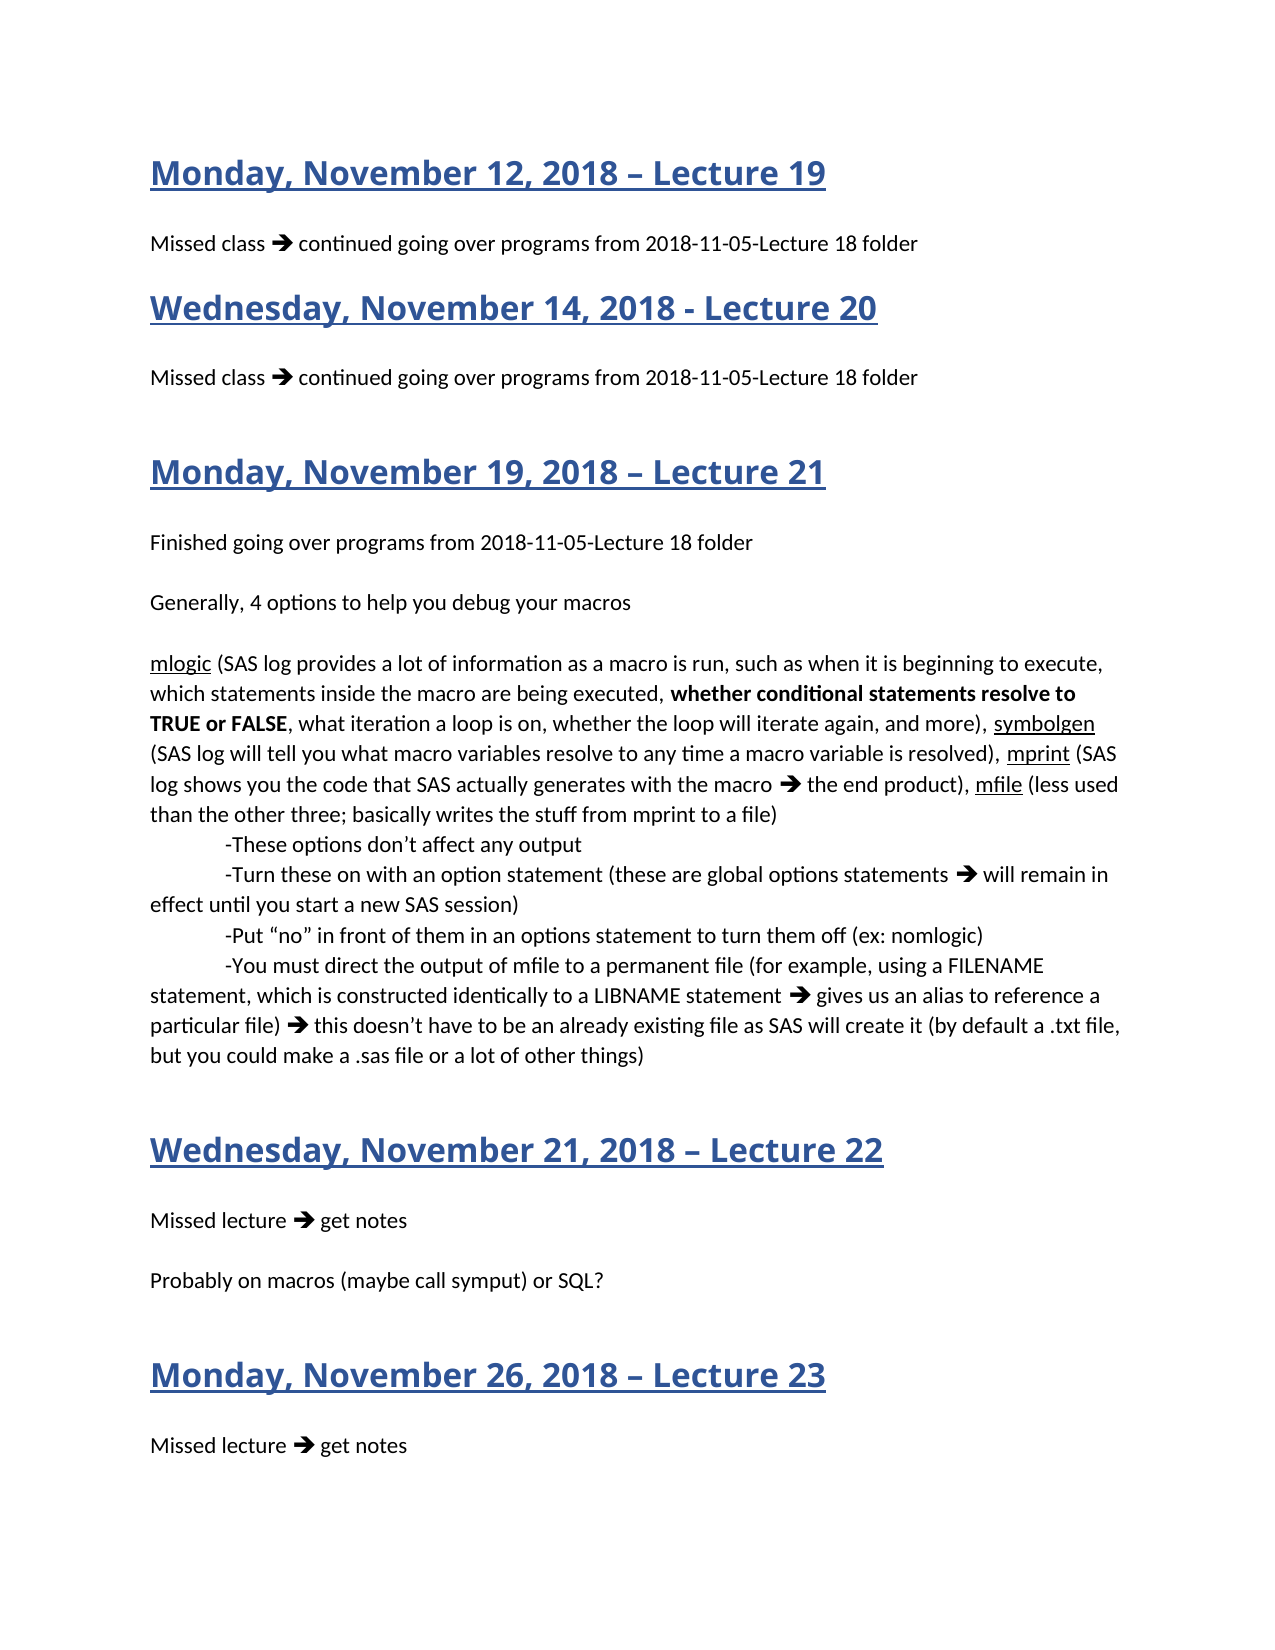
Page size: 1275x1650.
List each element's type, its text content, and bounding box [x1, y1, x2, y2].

text -These options don’t affect any output [150, 830, 1125, 858]
text Missed lecture get notes [150, 1431, 1125, 1459]
subtitle Wednesday, November 14, 2018 - Lecture 20 [150, 284, 1125, 330]
text mlogic (SAS log provides a lot of information as a macro is run, such as when it is beginning to execute, which statements inside the macro are being executed, whether conditional statements resolve to TRUE or FALSE, what iteration a loop is on, whether the loop will iterate again, and more), symbolgen (SAS log will tell you what macro variables resolve to any time a macro variable is resolved), mprint (SAS log shows you the code that SAS actually generates with the macro the end product), mfile (less used than the other three; basically writes the stuff from mprint to a file) [150, 649, 1125, 828]
subtitle Monday, November 26, 2018 – Lecture 23 [150, 1352, 1125, 1397]
text Generally, 4 options to help you debug your macros [150, 588, 1125, 617]
subtitle Monday, November 19, 2018 – Lecture 21 [150, 449, 1125, 494]
text -Put “no” in front of them in an options statement to turn them off (ex: nomlogic) [150, 921, 1125, 949]
text -Turn these on with an option statement (these are global options statements will remain in effect until you start a new SAS session) [150, 860, 1125, 919]
text Missed class continued going over programs from 2018-11-05-Lecture 18 folder [150, 229, 1125, 257]
text -You must direct the output of mfile to a permanent file (for example, using a FILENAME statement, which is constructed identically to a LIBNAME statement gives us an alias to reference a particular file) this doesn’t have to be an already existing file as SAS will create it (by default a .txt file, but you could make a .sas file or a lot of other things) [150, 951, 1125, 1070]
text Missed lecture get notes [150, 1206, 1125, 1234]
text Finished going over programs from 2018-11-05-Lecture 18 folder [150, 528, 1125, 556]
text Missed class continued going over programs from 2018-11-05-Lecture 18 folder [150, 363, 1125, 392]
subtitle Monday, November 12, 2018 – Lecture 19 [150, 150, 1125, 195]
text Probably on macros (maybe call symput) or SQL? [150, 1267, 1125, 1295]
subtitle Wednesday, November 21, 2018 – Lecture 22 [150, 1127, 1125, 1172]
